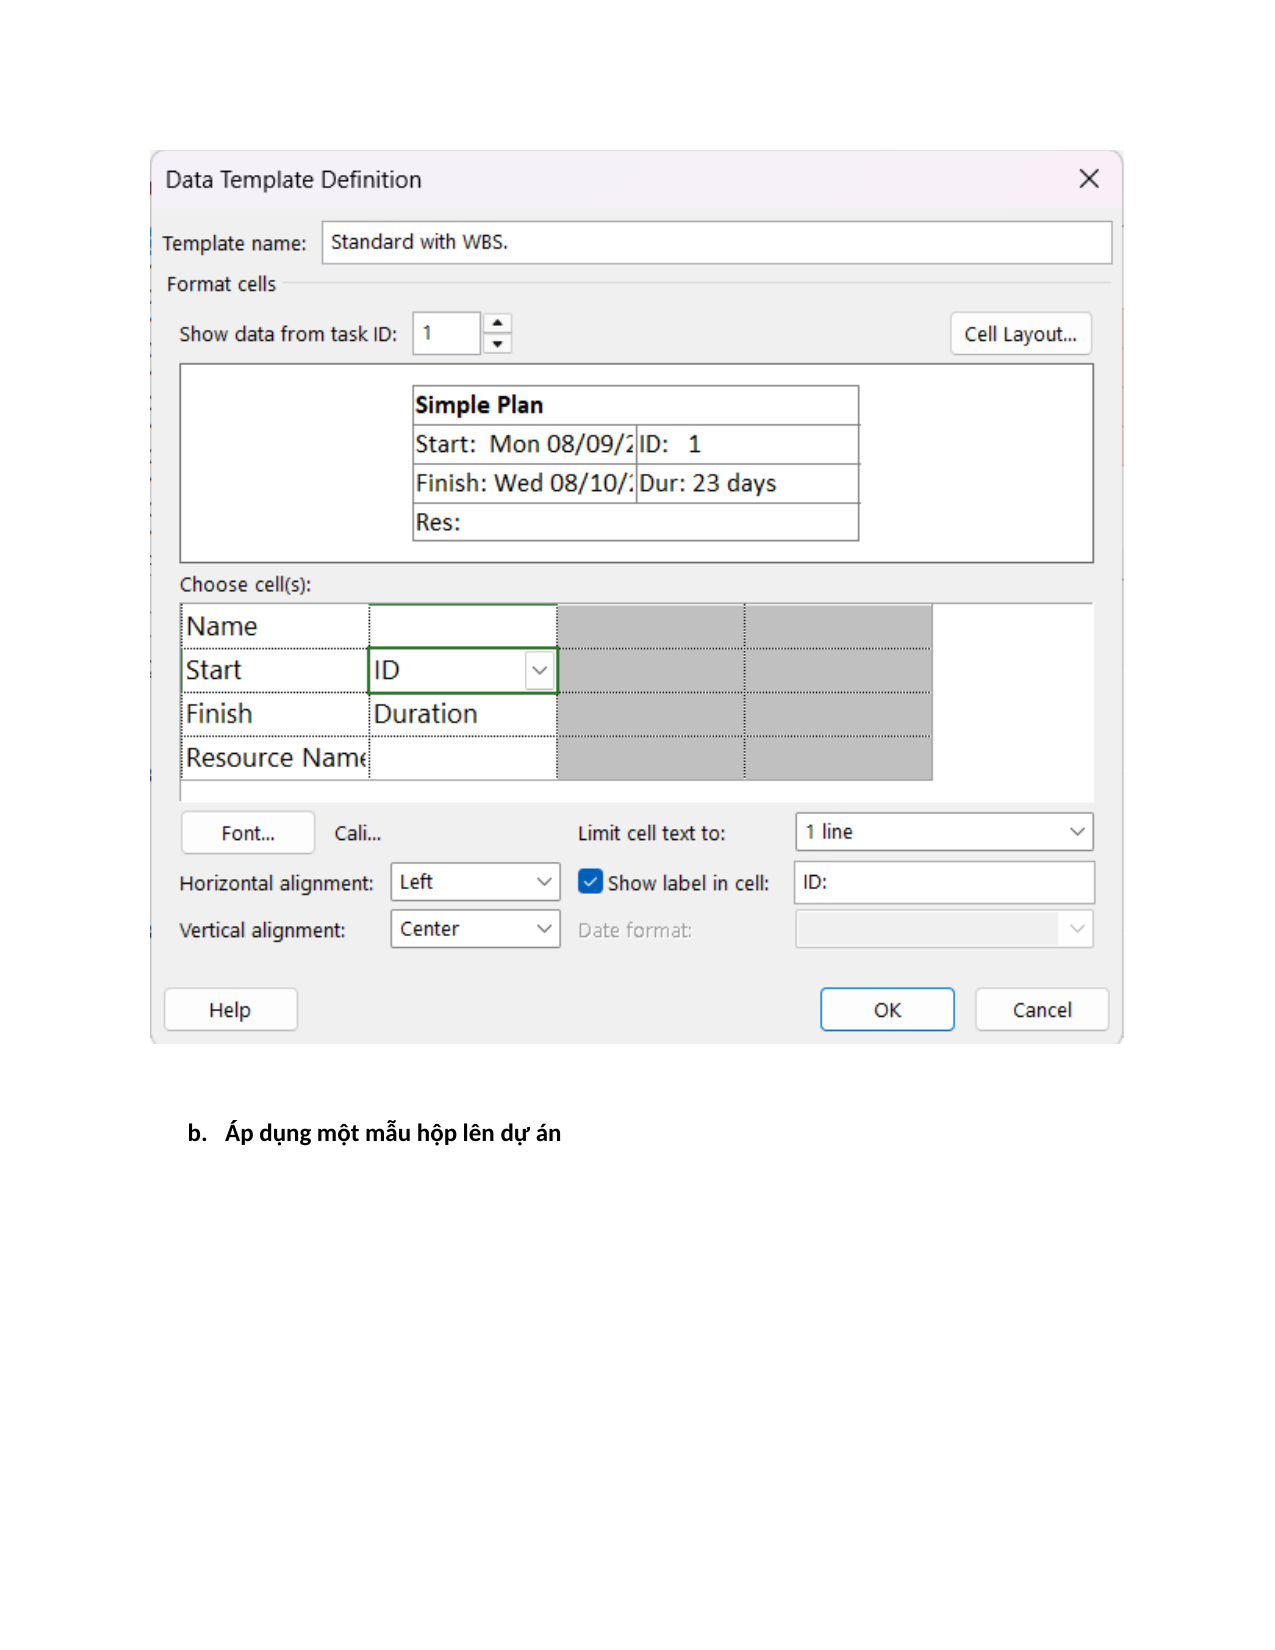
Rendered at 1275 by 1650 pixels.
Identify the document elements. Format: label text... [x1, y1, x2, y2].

list Áp dụng một mẫu hộp lên dự án [187, 1117, 1125, 1147]
picture [150, 150, 1124, 1044]
